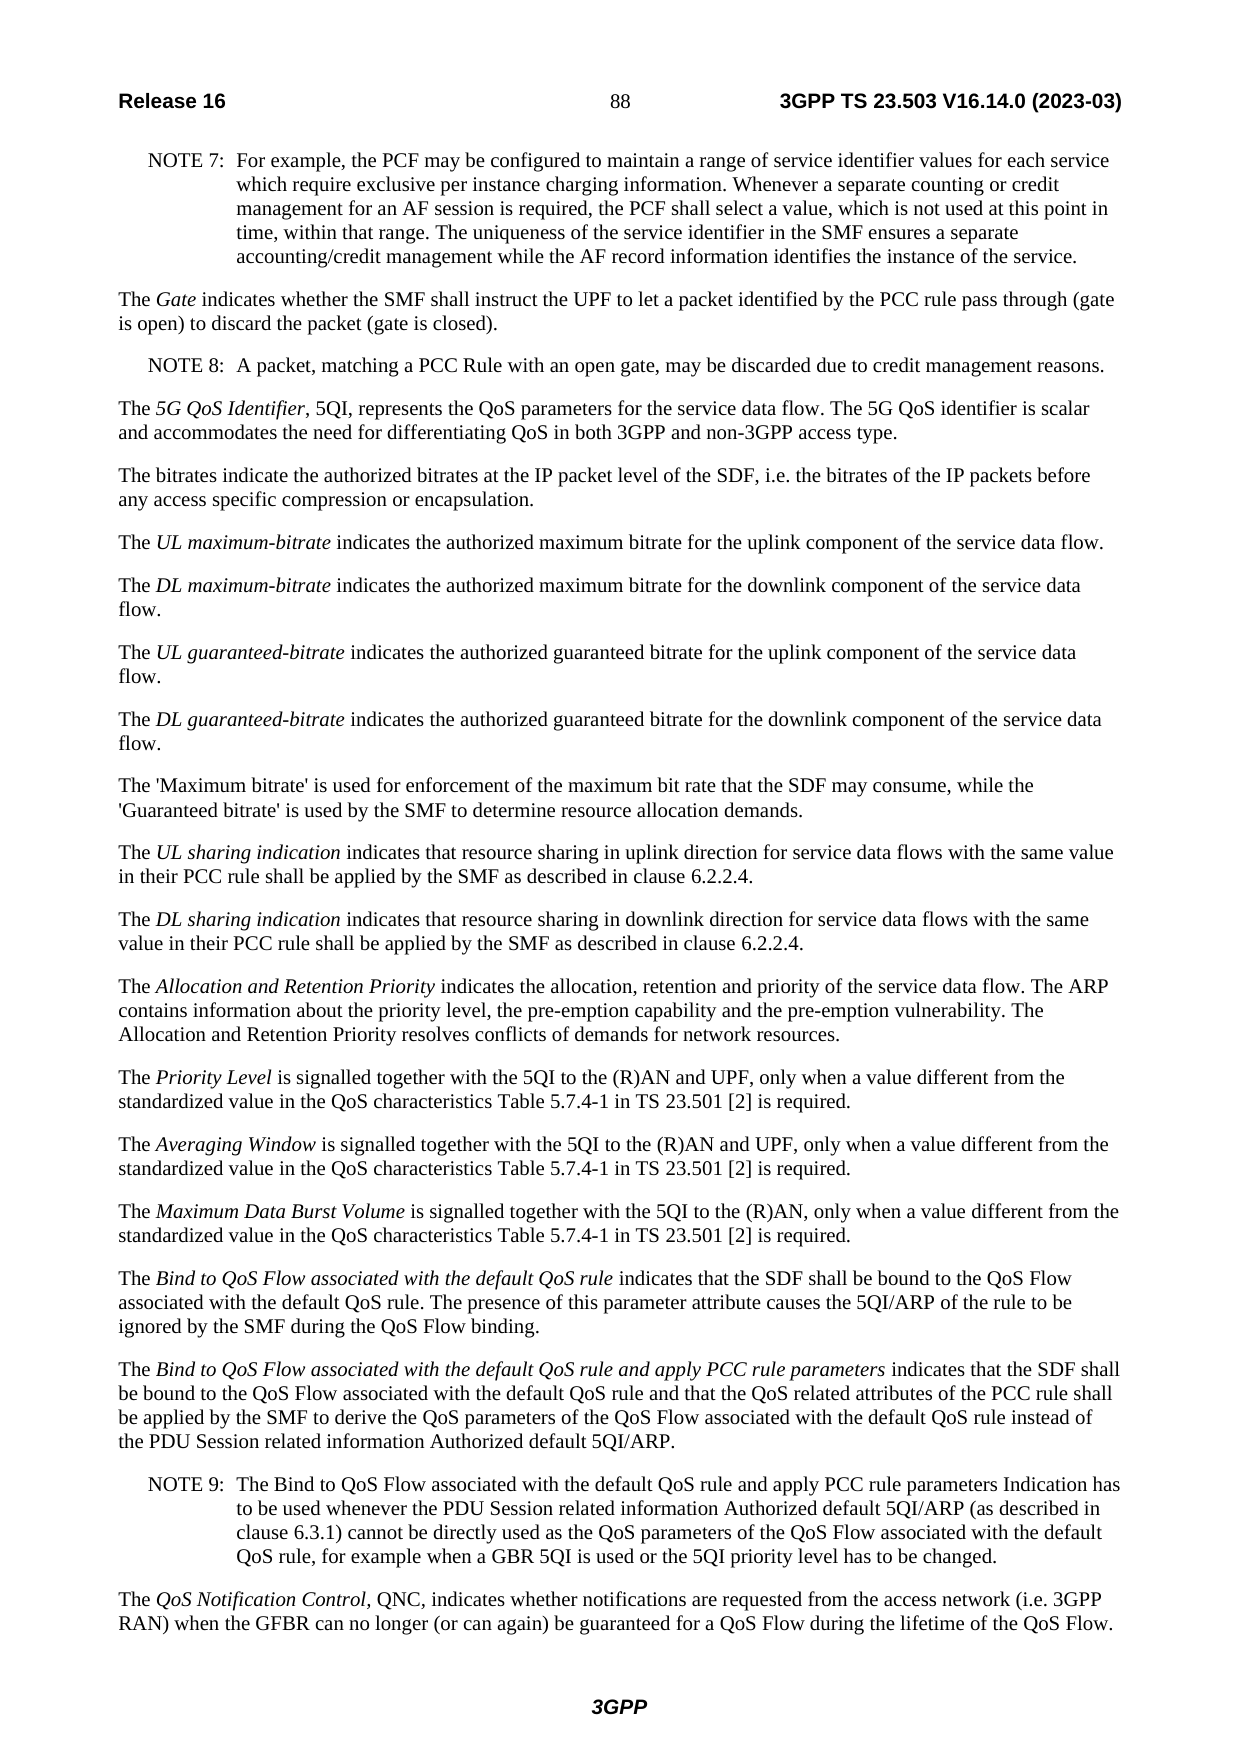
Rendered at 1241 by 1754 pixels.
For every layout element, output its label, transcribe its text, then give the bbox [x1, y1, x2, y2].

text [118, 1587, 1122, 1635]
text The Averaging Window is signalled together with the 5QI to the (R)AN and UPF, only when a value different from the standardized value in the QoS characteristics Table 5.7.4-1 in TS 23.501 [2] is required. [118, 1132, 1122, 1180]
text The 5G QoS Identifier, 5QI, represents the QoS parameters for the service data flow. The 5G QoS identifier is scalar and accommodates the need for differentiating QoS in both 3GPP and non-3GPP access type. [118, 396, 1122, 444]
text The DL maximum-bitrate indicates the authorized maximum bitrate for the downlink component of the service data flow. [118, 573, 1122, 621]
text The Priority Level is signalled together with the 5QI to the (R)AN and UPF, only when a value different from the standardized value in the QoS characteristics Table 5.7.4-1 in TS 23.501 [2] is required. [118, 1065, 1122, 1113]
text NOTE 9: The Bind to QoS Flow associated with the default QoS rule and apply PCC rule parameters Indication has to be used whenever the PDU Session related information Authorized default 5QI/ARP (as described in clause 6.3.1) cannot be directly used as the QoS parameters of the QoS Flow associated with the default QoS rule, for example when a GBR 5QI is used or the 5QI priority level has to be changed. [148, 1472, 1122, 1568]
text The Maximum Data Burst Volume is signalled together with the 5QI to the (R)AN, only when a value different from the standardized value in the QoS characteristics Table 5.7.4-1 in TS 23.501 [2] is required. [118, 1199, 1122, 1247]
text The Allocation and Retention Priority indicates the allocation, retention and priority of the service data flow. The ARP contains information about the priority level, the pre-emption capability and the pre-emption vulnerability. The Allocation and Retention Priority resolves conflicts of demands for network resources. [118, 974, 1122, 1046]
text The Gate indicates whether the SMF shall instruct the UPF to let a packet identified by the PCC rule pass through (gate is open) to discard the packet (gate is closed). [118, 287, 1122, 335]
text The UL guaranteed-bitrate indicates the authorized guaranteed bitrate for the uplink component of the service data flow. [118, 640, 1122, 688]
text The UL maximum-bitrate indicates the authorized maximum bitrate for the uplink component of the service data flow. [118, 530, 1122, 554]
text The DL sharing indication indicates that resource sharing in downlink direction for service data flows with the same value in their PCC rule shall be applied by the SMF as described in clause 6.2.2.4. [118, 907, 1122, 955]
text The 'Maximum bitrate' is used for enforcement of the maximum bit rate that the SDF may consume, while the 'Guaranteed bitrate' is used by the SMF to determine resource allocation demands. [118, 773, 1122, 822]
text The DL guaranteed-bitrate indicates the authorized guaranteed bitrate for the downlink component of the service data flow. [118, 707, 1122, 755]
text The Bind to QoS Flow associated with the default QoS rule indicates that the SDF shall be bound to the QoS Flow associated with the default QoS rule. The presence of this parameter attribute causes the 5QI/ARP of the rule to be ignored by the SMF during the QoS Flow binding. [118, 1266, 1122, 1338]
text NOTE 7: For example, the PCF may be configured to maintain a range of service identifier values for each service which require exclusive per instance charging information. Whenever a separate counting or credit management for an AF session is required, the PCF shall select a value, which is not used at this point in time, within that range. The uniqueness of the service identifier in the SMF ensures a separate accounting/credit management while the AF record information identifies the instance of the service. [148, 147, 1122, 268]
text NOTE 8: A packet, matching a PCC Rule with an open gate, may be discarded due to credit management reasons. [148, 353, 1122, 377]
text The bitrates indicate the authorized bitrates at the IP packet level of the SDF, i.e. the bitrates of the IP packets before any access specific compression or encapsulation. [118, 463, 1122, 511]
text The UL sharing indication indicates that resource sharing in uplink direction for service data flows with the same value in their PCC rule shall be applied by the SMF as described in clause 6.2.2.4. [118, 840, 1122, 888]
text The Bind to QoS Flow associated with the default QoS rule and apply PCC rule parameters indicates that the SDF shall be bound to the QoS Flow associated with the default QoS rule and that the QoS related attributes of the PCC rule shall be applied by the SMF to derive the QoS parameters of the QoS Flow associated with the default QoS rule instead of the PDU Session related information Authorized default 5QI/ARP. [118, 1357, 1122, 1453]
